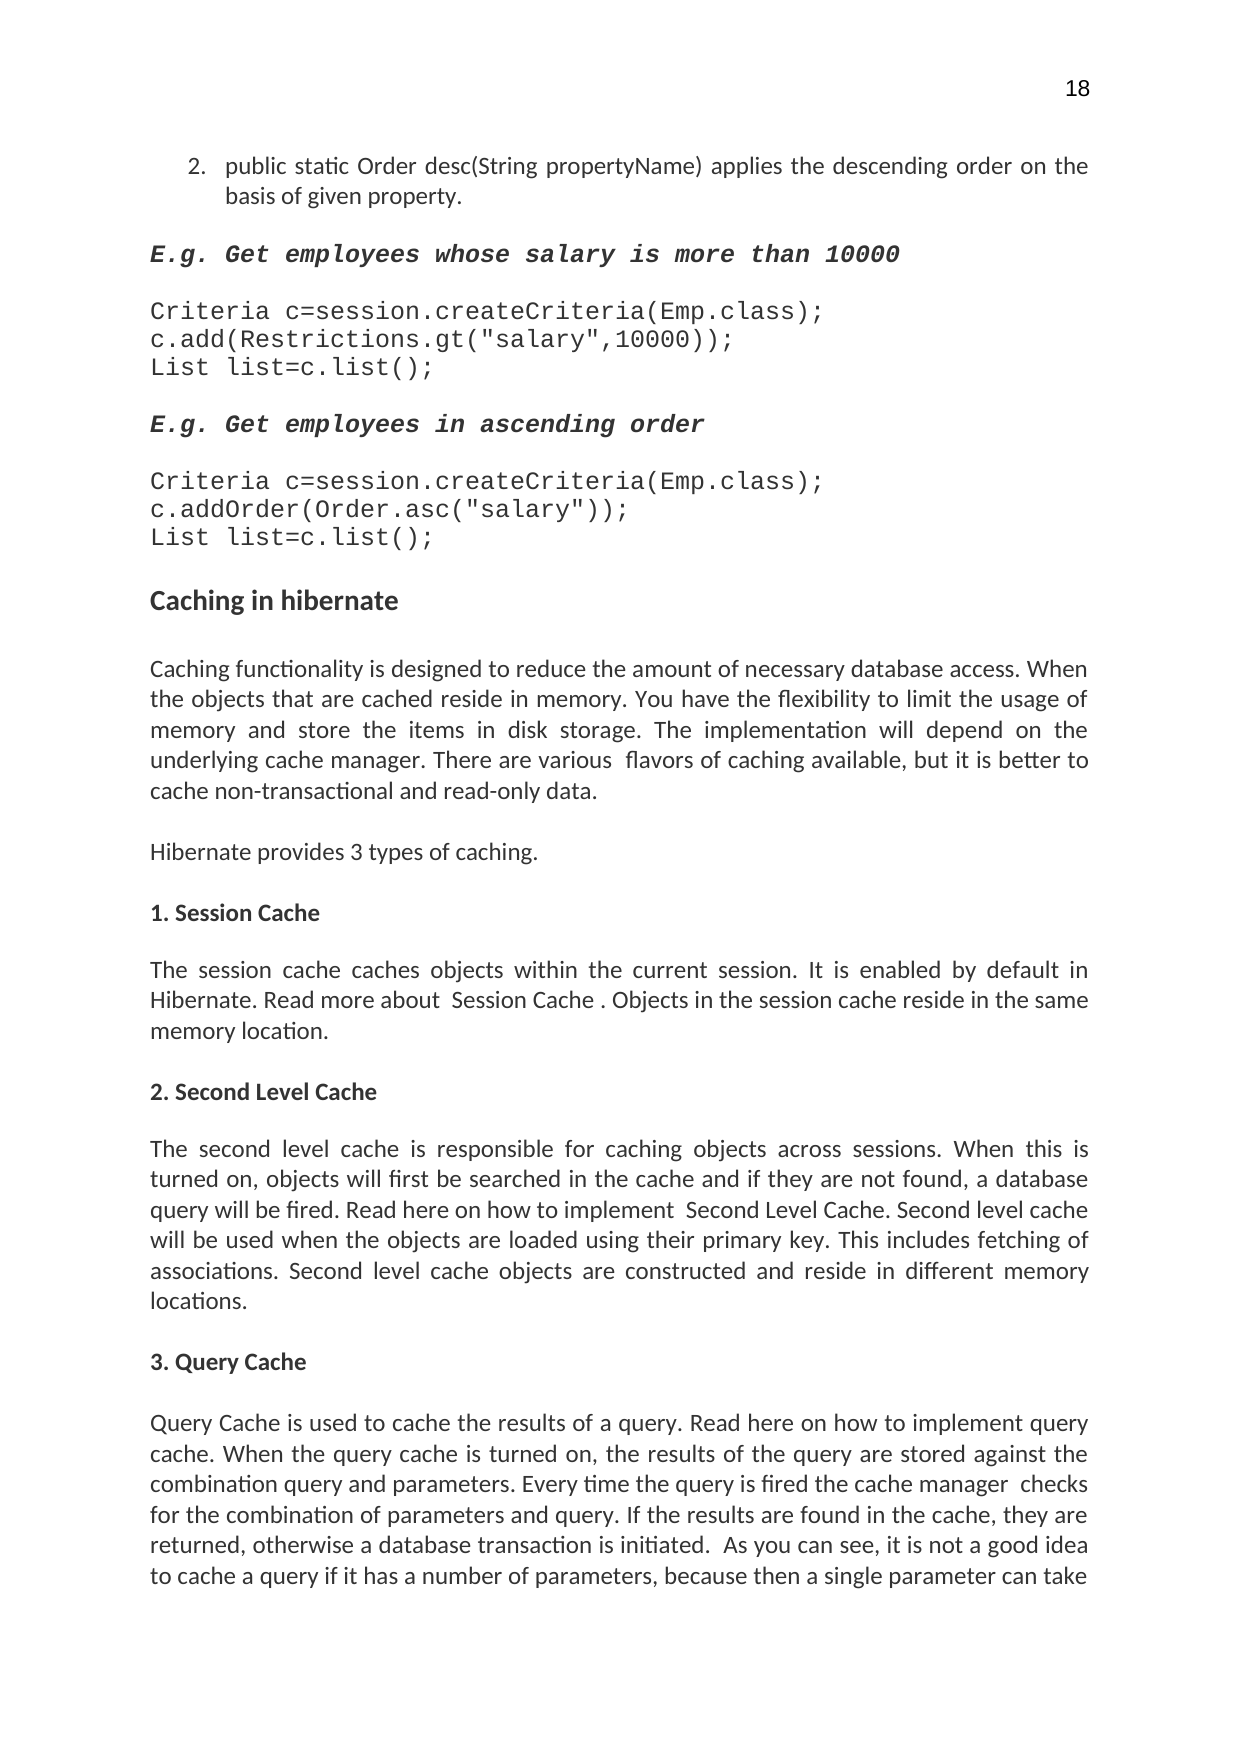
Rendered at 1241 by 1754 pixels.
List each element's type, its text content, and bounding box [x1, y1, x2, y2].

text List list=c.list(); [150, 525, 1090, 553]
text Criteria c=session.createCriteria(Emp.class); [150, 298, 1090, 327]
text Caching in hibernate [150, 582, 1090, 617]
text The second level cache is responsible for caching objects across sessions. When this is turned on, objects will first be searched in the cache and if they are not found, a database query will be fired. Read here on how to implement Second Level Cache. Second level cache will be used when the objects are loaded using their primary key. This includes fetching of associations. Second level cache objects are constructed and reside in different memory locations. [150, 1133, 1090, 1316]
text List list=c.list(); [150, 355, 1090, 383]
text Criteria c=session.createCriteria(Emp.class); [150, 468, 1090, 497]
text 3. Query Cache [150, 1346, 1090, 1377]
text The session cache caches objects within the current session. It is enabled by default in Hibernate. Read more about Session Cache . Objects in the session cache reside in the same memory location. [150, 954, 1090, 1045]
text 1. Session Cache [150, 897, 1090, 927]
text Caching functionality is designed to reduce the amount of necessary database access. When the objects that are cached reside in memory. You have the flexibility to limit the usage of memory and store the items in disk storage. The implementation will depend on the underlying cache manager. There are various flavors of caching available, but it is better to cache non-transactional and read-only data. [150, 653, 1090, 805]
text c.add(Restrictions.gt("salary",10000)); [150, 327, 1090, 355]
text E.g. Get employees whose salary is more than 10000 [150, 242, 1090, 270]
text c.addOrder(Order.asc("salary")); [150, 497, 1090, 525]
list public static Order desc(String propertyName) applies the descending order on the basis of given property. [187, 150, 1090, 211]
text Hibernate provides 3 types of caching. [150, 836, 1090, 866]
text 2. Second Level Cache [150, 1076, 1090, 1106]
text E.g. Get employees in ascending order [150, 412, 1090, 440]
